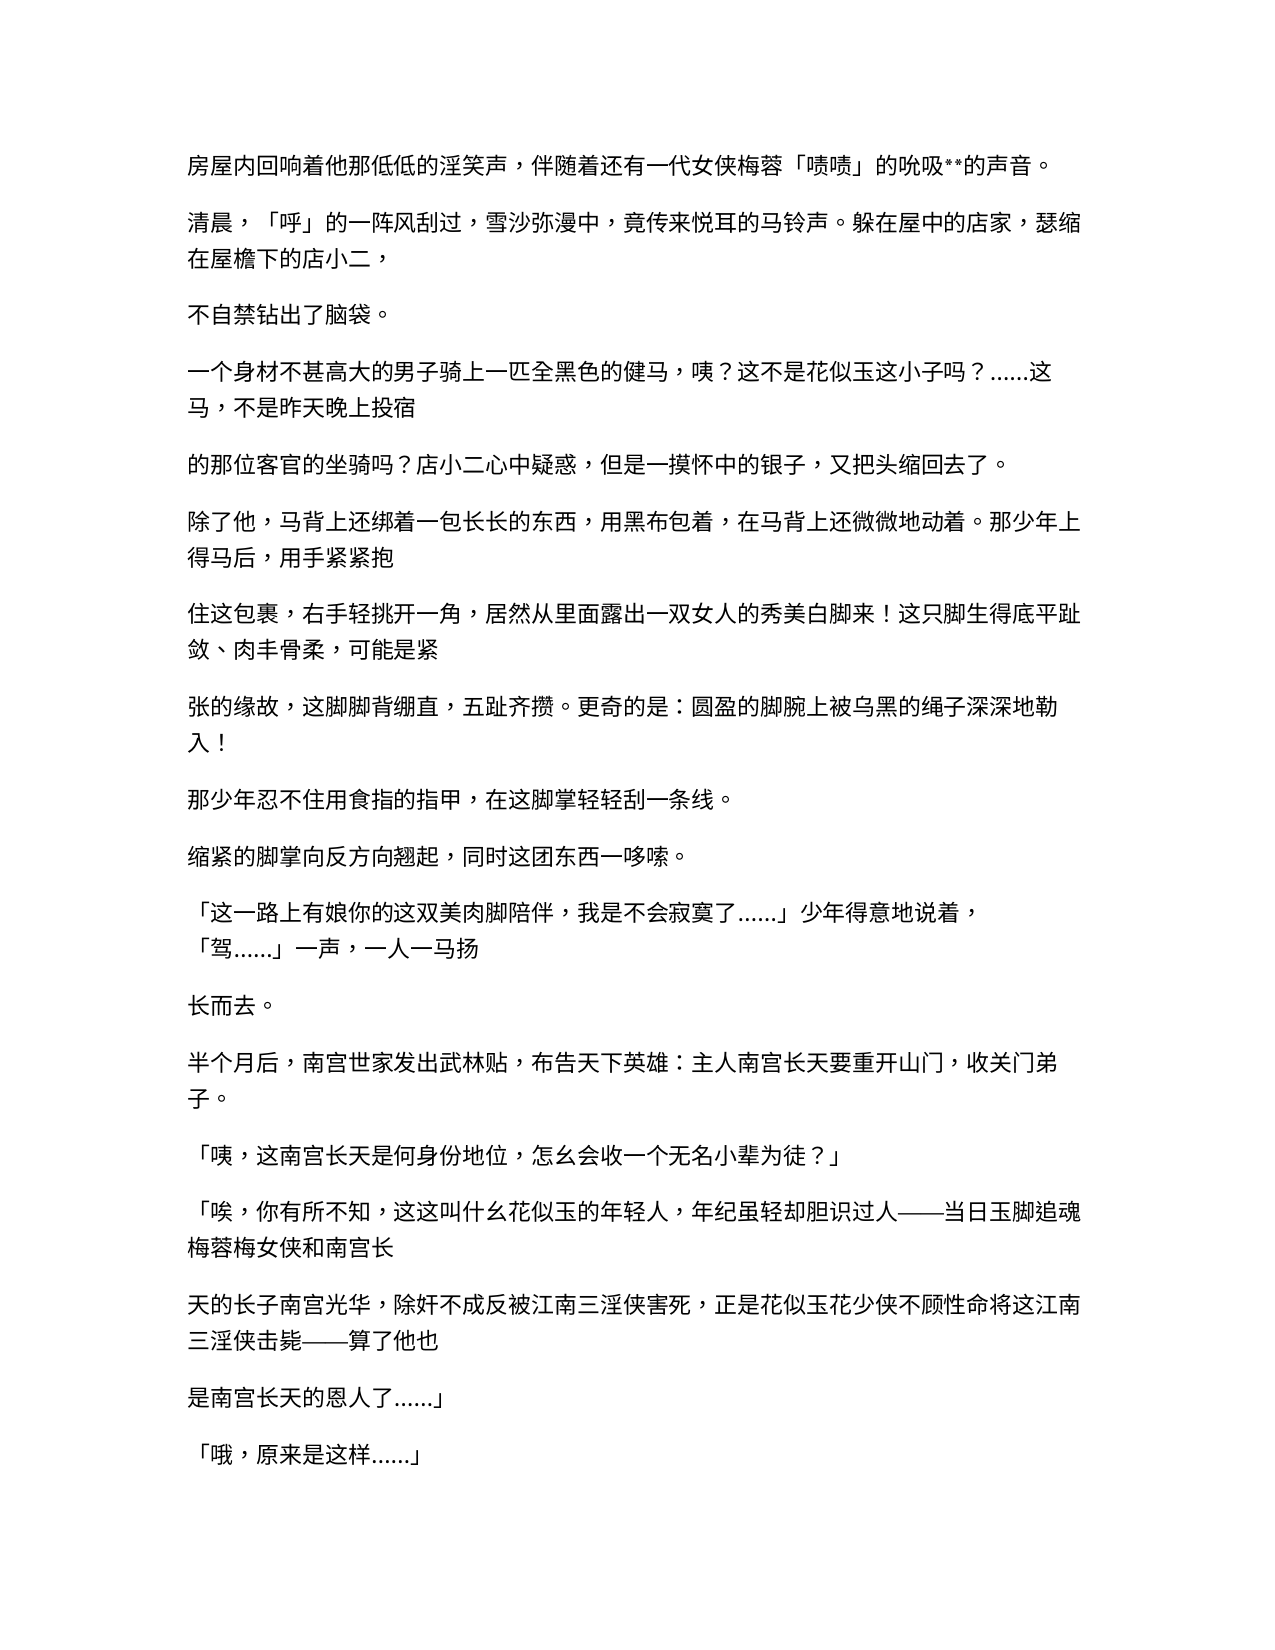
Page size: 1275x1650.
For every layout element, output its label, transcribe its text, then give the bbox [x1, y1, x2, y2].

text 长而去。 [187, 990, 1087, 1021]
text 清晨，「呼」的一阵风刮过，雪沙弥漫中，竟传来悦耳的马铃声。躲在屋中的店家，瑟缩在屋檐下的店小二， [187, 207, 1087, 274]
text 「这一路上有娘你的这双美肉脚陪伴，我是不会寂寞了……」少年得意地说着，「驾……」一声，一人一马扬 [187, 897, 1087, 964]
text 张的缘故，这脚脚背绷直，五趾齐攒。更奇的是：圆盈的脚腕上被乌黑的绳子深深地勒入！ [187, 691, 1087, 758]
text 「唉，你有所不知，这这叫什幺花似玉的年轻人，年纪虽轻却胆识过人——当日玉脚追魂梅蓉梅女侠和南宫长 [187, 1196, 1087, 1263]
text 半个月后，南宫世家发出武林贴，布告天下英雄：主人南宫长天要重开山门，收关门弟子。 [187, 1047, 1087, 1114]
text 天的长子南宫光华，除奸不成反被江南三淫侠害死，正是花似玉花少侠不顾性命将这江南三淫侠击毙——算了他也 [187, 1289, 1087, 1356]
text 那少年忍不住用食指的指甲，在这脚掌轻轻刮一条线。 [187, 784, 1087, 815]
text 缩紧的脚掌向反方向翘起，同时这团东西一哆嗦。 [187, 841, 1087, 872]
text 「咦，这南宫长天是何身份地位，怎幺会收一个无名小辈为徒？」 [187, 1139, 1087, 1171]
text 是南宫长天的恩人了……」 [187, 1382, 1087, 1413]
text 「哦，原来是这样……」 [187, 1438, 1087, 1470]
text 住这包裹，右手轻挑开一角，居然从里面露出一双女人的秀美白脚来！这只脚生得底平趾敛、肉丰骨柔，可能是紧 [187, 598, 1087, 666]
text 不自禁钻出了脑袋。 [187, 299, 1087, 331]
text 房屋内回响着他那低低的淫笑声，伴随着还有一代女侠梅蓉「啧啧」的吮吸**的声音。 [187, 150, 1087, 181]
text 除了他，马背上还绑着一包长长的东西，用黑布包着，在马背上还微微地动着。那少年上得马后，用手紧紧抱 [187, 506, 1087, 573]
text 一个身材不甚高大的男子骑上一匹全黑色的健马，咦？这不是花似玉这小子吗？……这马，不是昨天晚上投宿 [187, 356, 1087, 423]
text 的那位客官的坐骑吗？店小二心中疑惑，但是一摸怀中的银子，又把头缩回去了。 [187, 449, 1087, 480]
